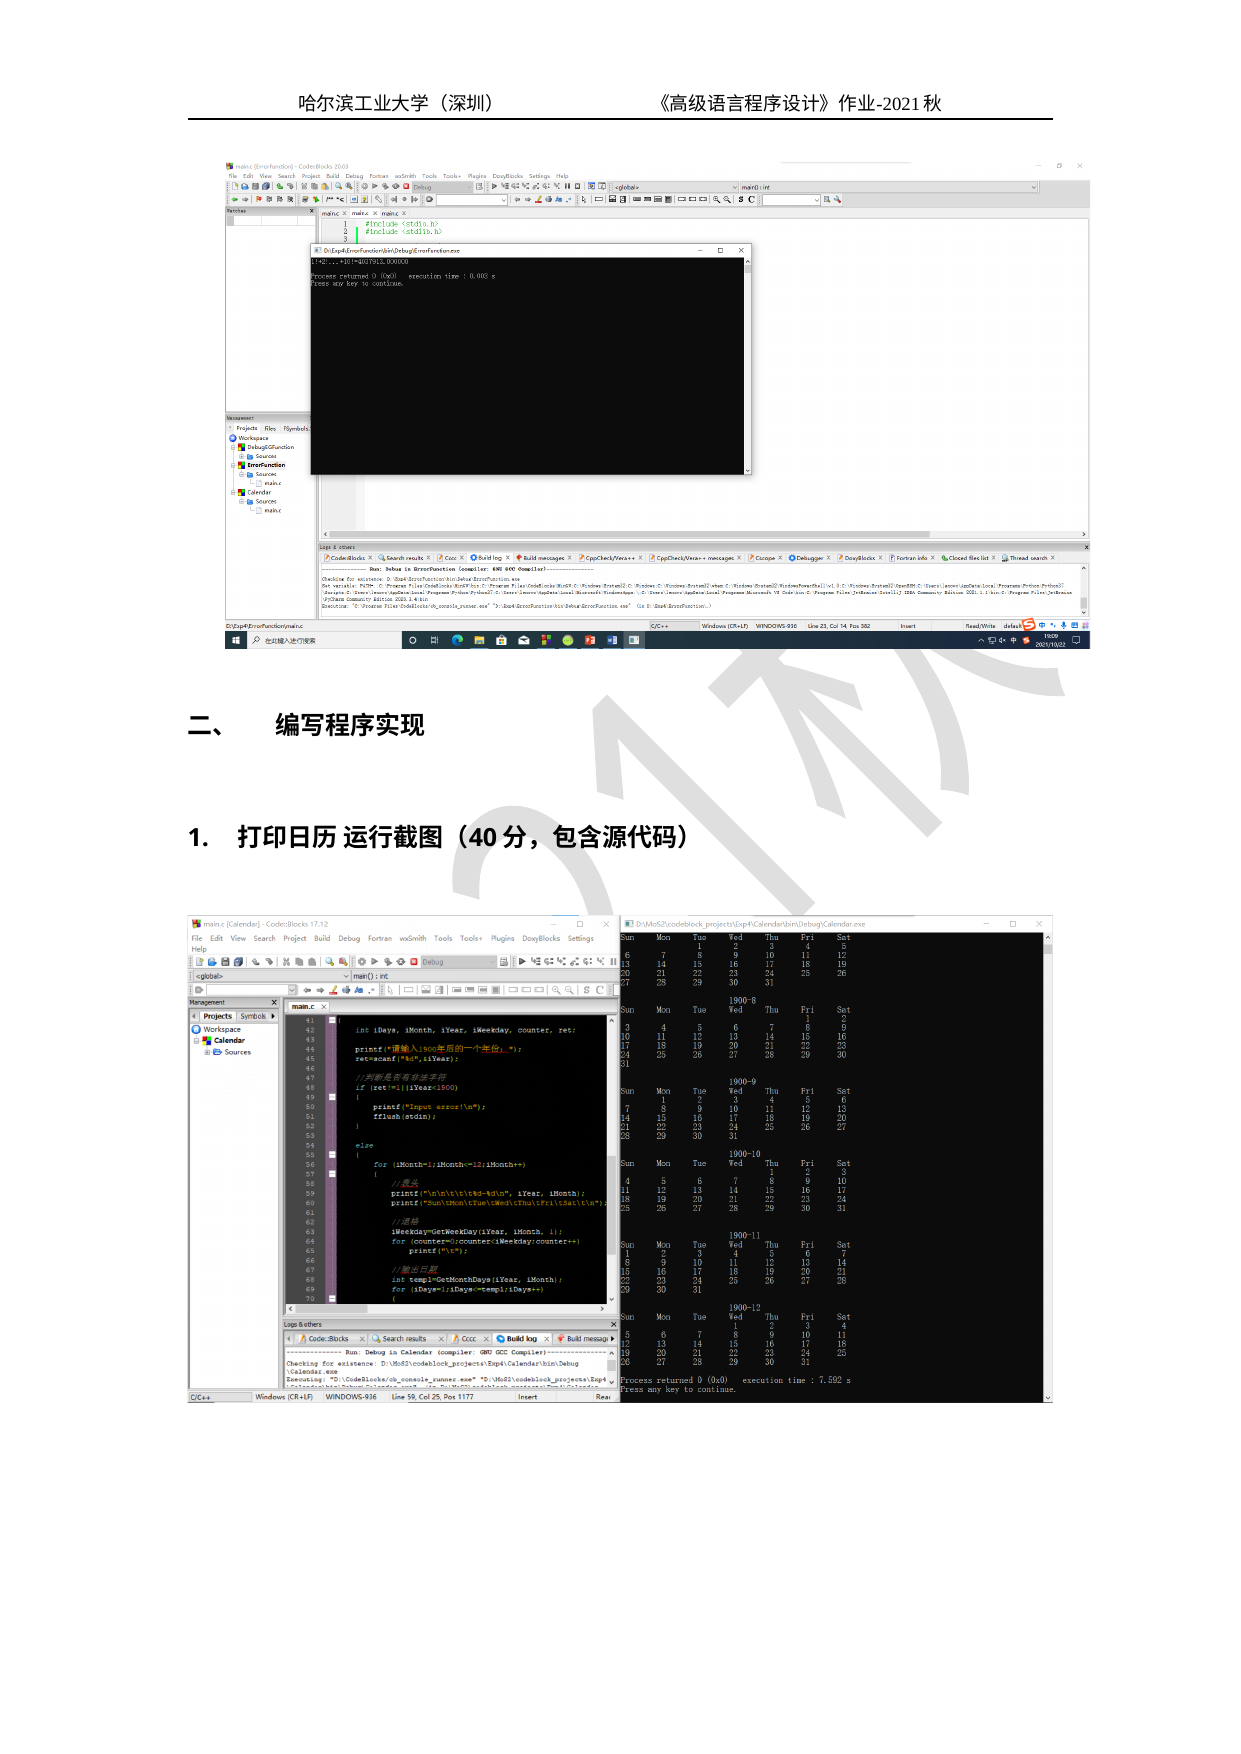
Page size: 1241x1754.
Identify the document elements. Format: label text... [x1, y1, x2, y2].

list 打印日历 运行截图（40分，包含源代码） [187, 803, 1053, 868]
picture [187, 915, 1053, 1403]
picture [225, 162, 1091, 649]
list 编写程序实现 [187, 691, 1053, 756]
